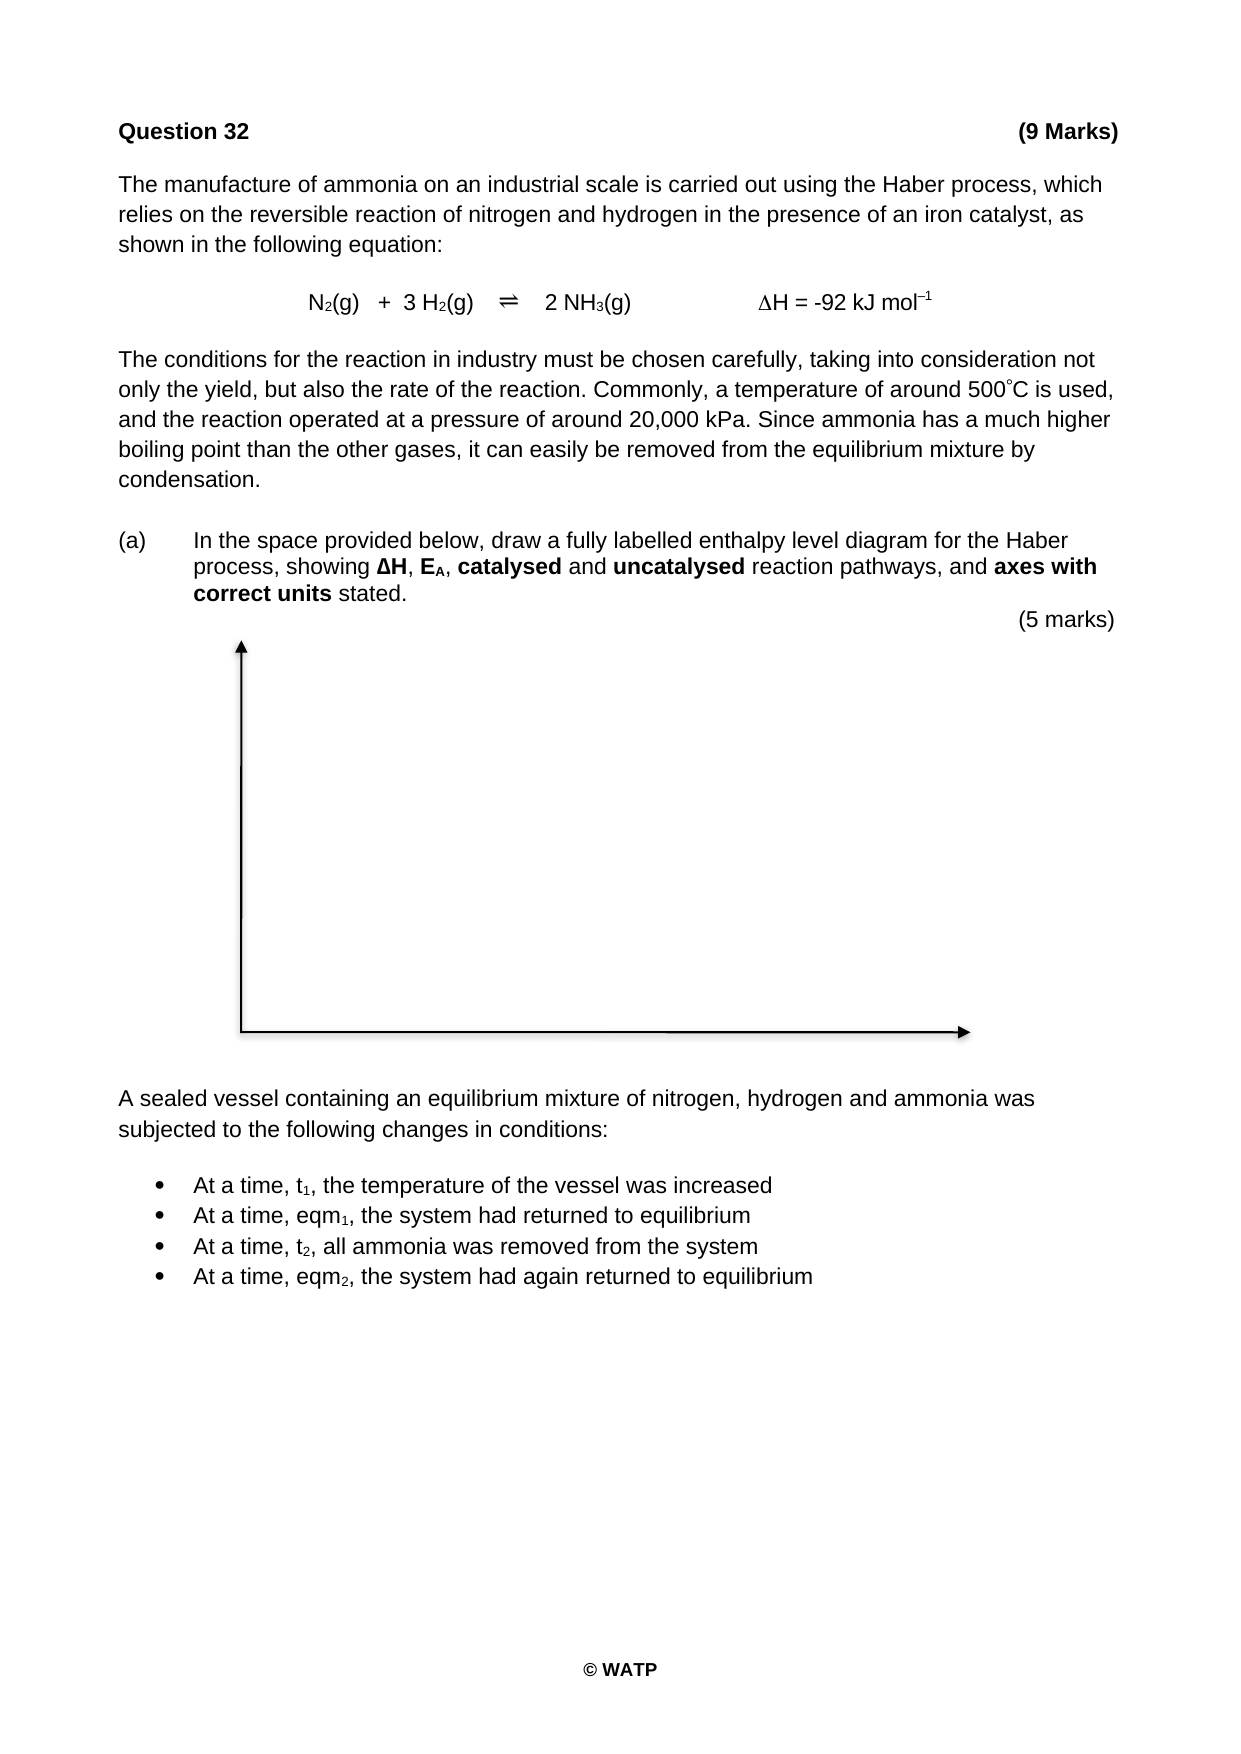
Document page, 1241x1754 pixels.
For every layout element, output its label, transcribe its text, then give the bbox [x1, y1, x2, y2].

text (5 marks) [118, 606, 1122, 632]
list At a time, t1, the temperature of the vessel was increased [156, 1172, 1122, 1198]
text Question 32 (9 Marks) [118, 118, 1122, 144]
list At a time, t2, all ammonia was removed from the system [156, 1233, 1122, 1259]
text The manufacture of ammonia on an industrial scale is carried out using the Haber process, which relies on the reversible reaction of nitrogen and hydrogen in the presence of an iron catalyst, as shown in the following equation: [118, 171, 1122, 258]
text The conditions for the reaction in industry must be chosen carefully, taking into consideration not only the yield, but also the rate of the reaction. Commonly, a temperature of around 500C is used, and the reaction operated at a pressure of around 20,000 kPa. Since ammonia has a much higher boiling point than the other gases, it can easily be removed from the equilibrium mixture by condensation. [118, 346, 1122, 493]
text A sealed vessel containing an equilibrium mixture of nitrogen, hydrogen and ammonia was subjected to the following changes in conditions: [118, 1085, 1122, 1142]
list At a time, eqm1, the system had returned to equilibrium [156, 1202, 1122, 1229]
list N2(g) + 3 H2(g) 2 NH3(g) H = -92 kJ mol–1 [118, 288, 1122, 315]
text (a) In the space provided below, draw a fully labelled enthalpy level diagram for the Haber process, showing ∆H, EA, catalysed and uncatalysed reaction pathways, and axes with correct units stated. [118, 527, 1122, 606]
list At a time, eqm2, the system had again returned to equilibrium [156, 1263, 1122, 1289]
